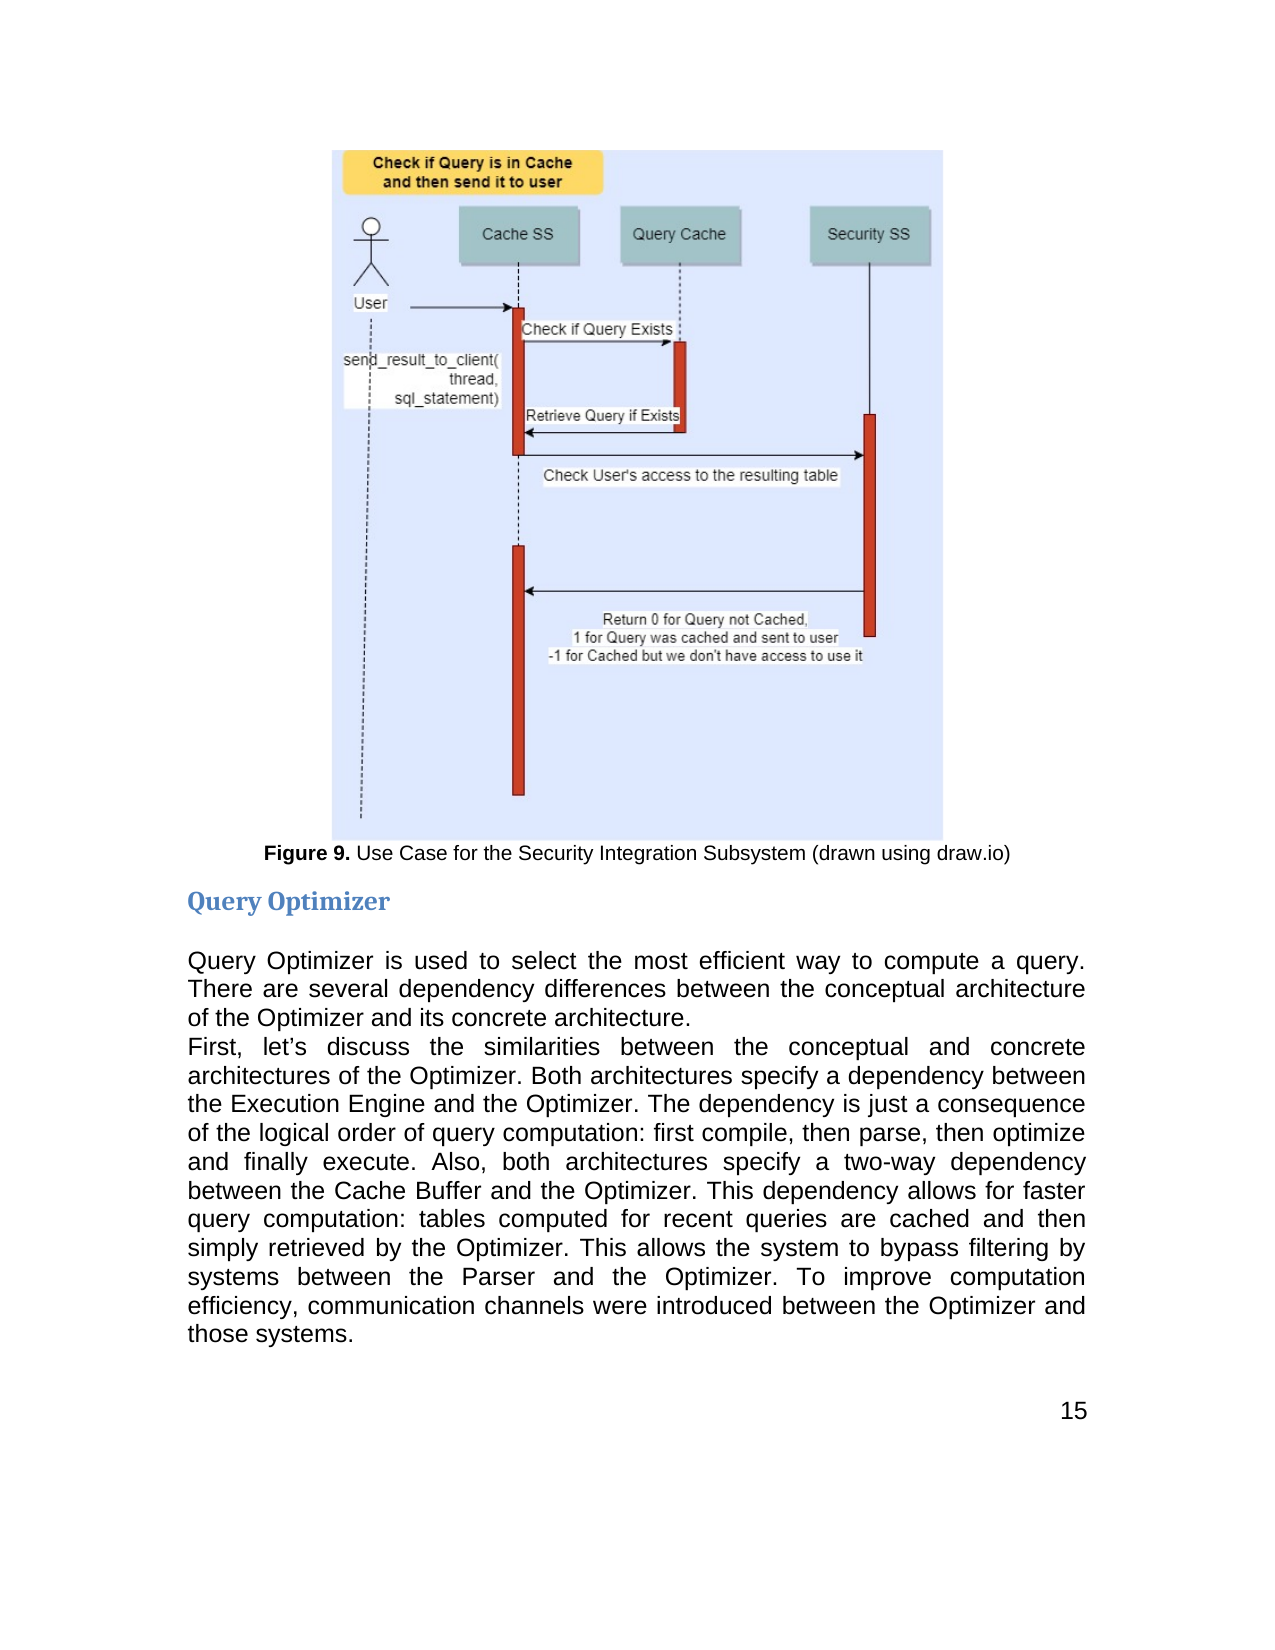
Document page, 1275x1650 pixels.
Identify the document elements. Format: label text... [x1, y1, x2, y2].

text First, let’s discuss the similarities between the conceptual and concrete architectures of the Optimizer. Both architectures specify a dependency between the Execution Engine and the Optimizer. The dependency is just a consequence of the logical order of query computation: first compile, then parse, then optimize and finally execute. Also, both architectures specify a two-way dependency between the Cache Buffer and the Optimizer. This dependency allows for faster query computation: tables computed for recent queries are cached and then simply retrieved by the Optimizer. This allows the system to bypass filtering by systems between the Parser and the Optimizer. To improve computation efficiency, communication channels were introduced between the Optimizer and those systems. [187, 1032, 1087, 1348]
text Query Optimizer is used to select the most efficient way to compute a query. There are several dependency differences between the conceptual architecture of the Optimizer and its concrete architecture. [187, 946, 1087, 1032]
subtitle Query Optimizer [187, 886, 1087, 917]
picture [331, 150, 944, 841]
text Figure 9. Use Case for the Security Integration Subsystem (drawn using draw.io) [187, 841, 1087, 865]
